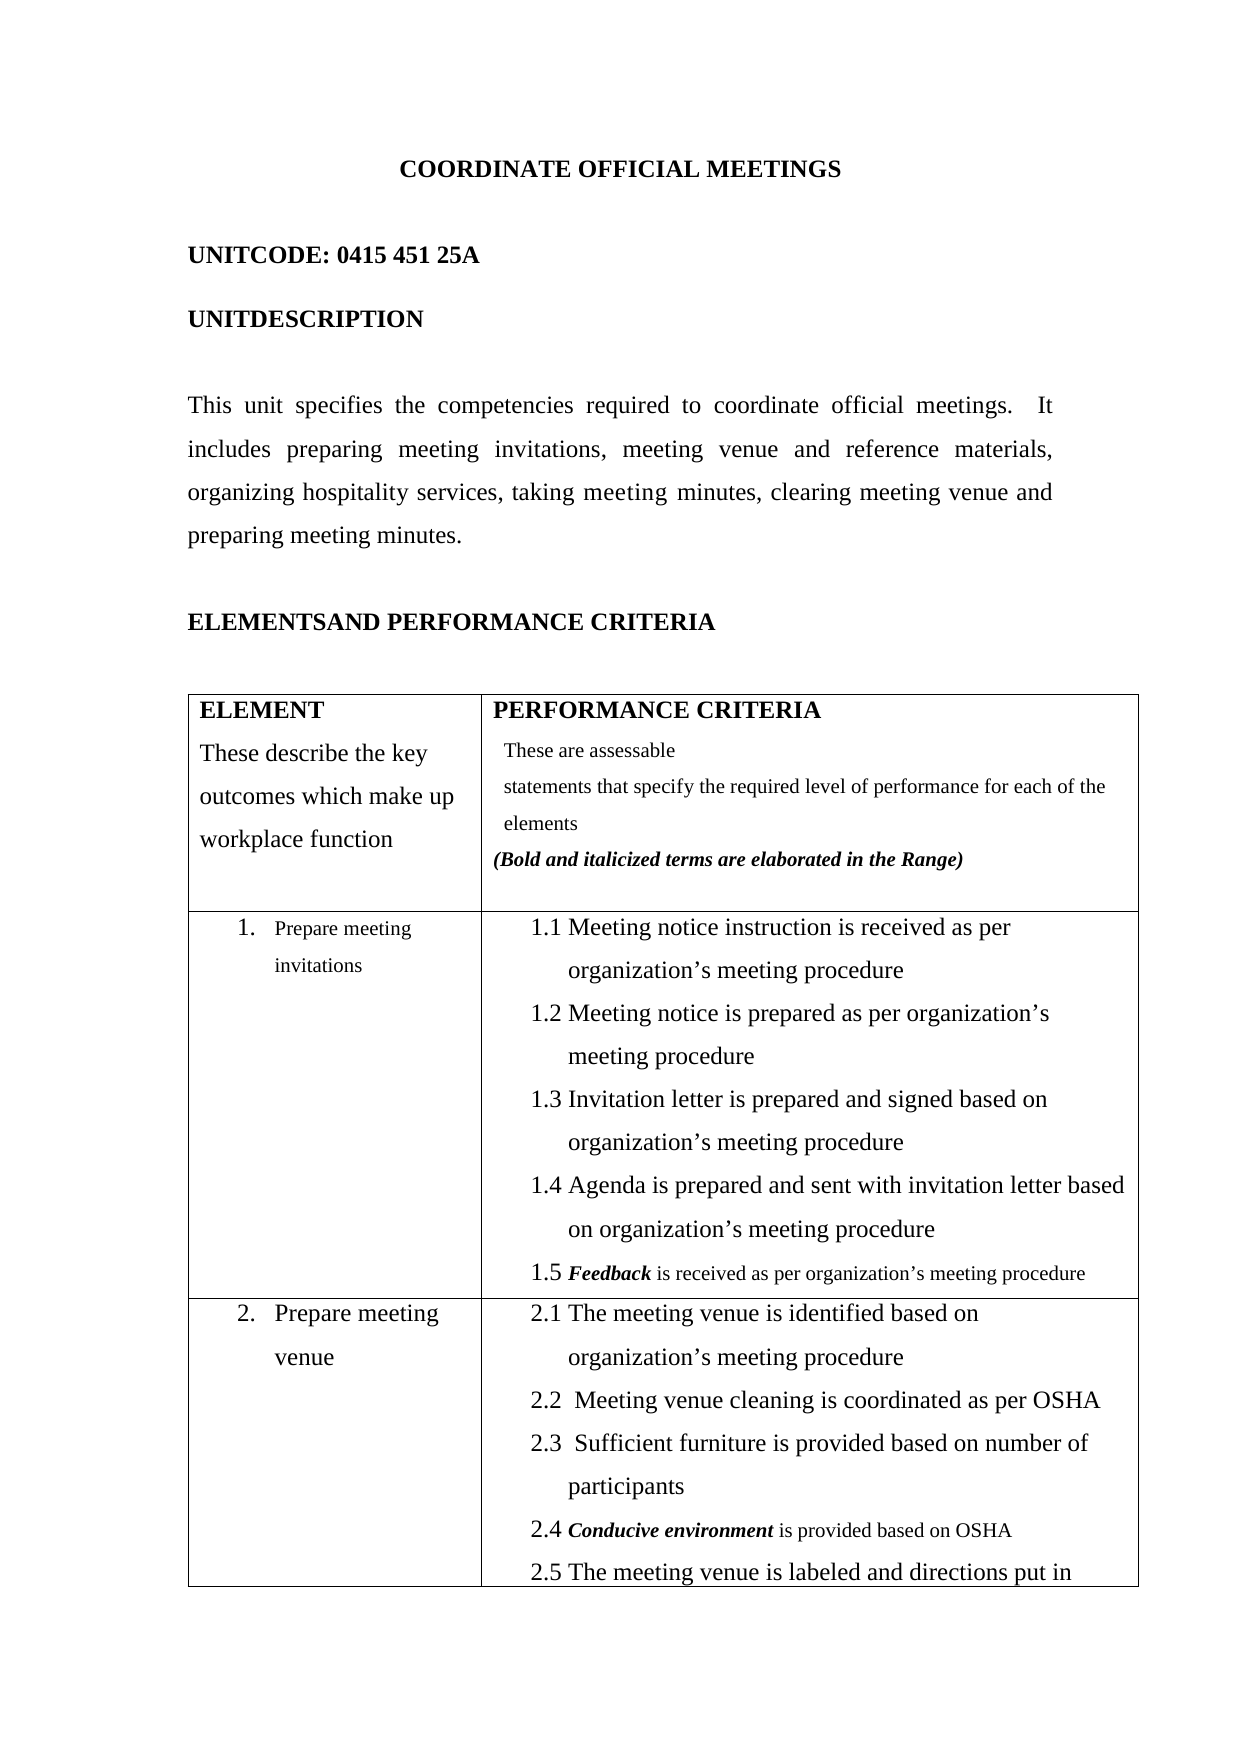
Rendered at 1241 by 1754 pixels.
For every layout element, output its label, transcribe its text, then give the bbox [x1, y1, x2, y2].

text UNITDESCRIPTION [187, 304, 1053, 333]
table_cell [482, 1299, 1138, 1586]
text UNITCODE: 0415 451 25A [187, 240, 1053, 269]
table_cell Prepare meeting invitations [189, 912, 481, 1297]
text This unit specifies the competencies required to coordinate official meetings. It includes preparing meeting invitations, meeting venue and reference materials, organizing hospitality services, taking meeting minutes, clearing meeting venue and preparing meeting minutes. [187, 391, 1053, 549]
text COORDINATE OFFICIAL MEETINGS [187, 154, 1053, 183]
table_header PERFORMANCE CRITERIA These are assessable statements that specify the required level of performance for each of the elements (Bold and italicized terms are elaborated in the Range) [482, 695, 1138, 911]
text ELEMENTSAND PERFORMANCE CRITERIA [187, 606, 1053, 636]
table_header ELEMENT These describe the key outcomes which make up workplace function [189, 695, 481, 911]
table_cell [189, 1299, 481, 1586]
table_cell Meeting notice instruction is received as per organization’s meeting procedure Meeting notice is prepared as per organization’s meeting procedure Invitation letter is prepared and signed based on organization’s meeting procedure Agenda is prepared and sent with invitation letter based on organization’s meeting procedure Feedback is received as per organization’s meeting procedure [482, 912, 1138, 1297]
